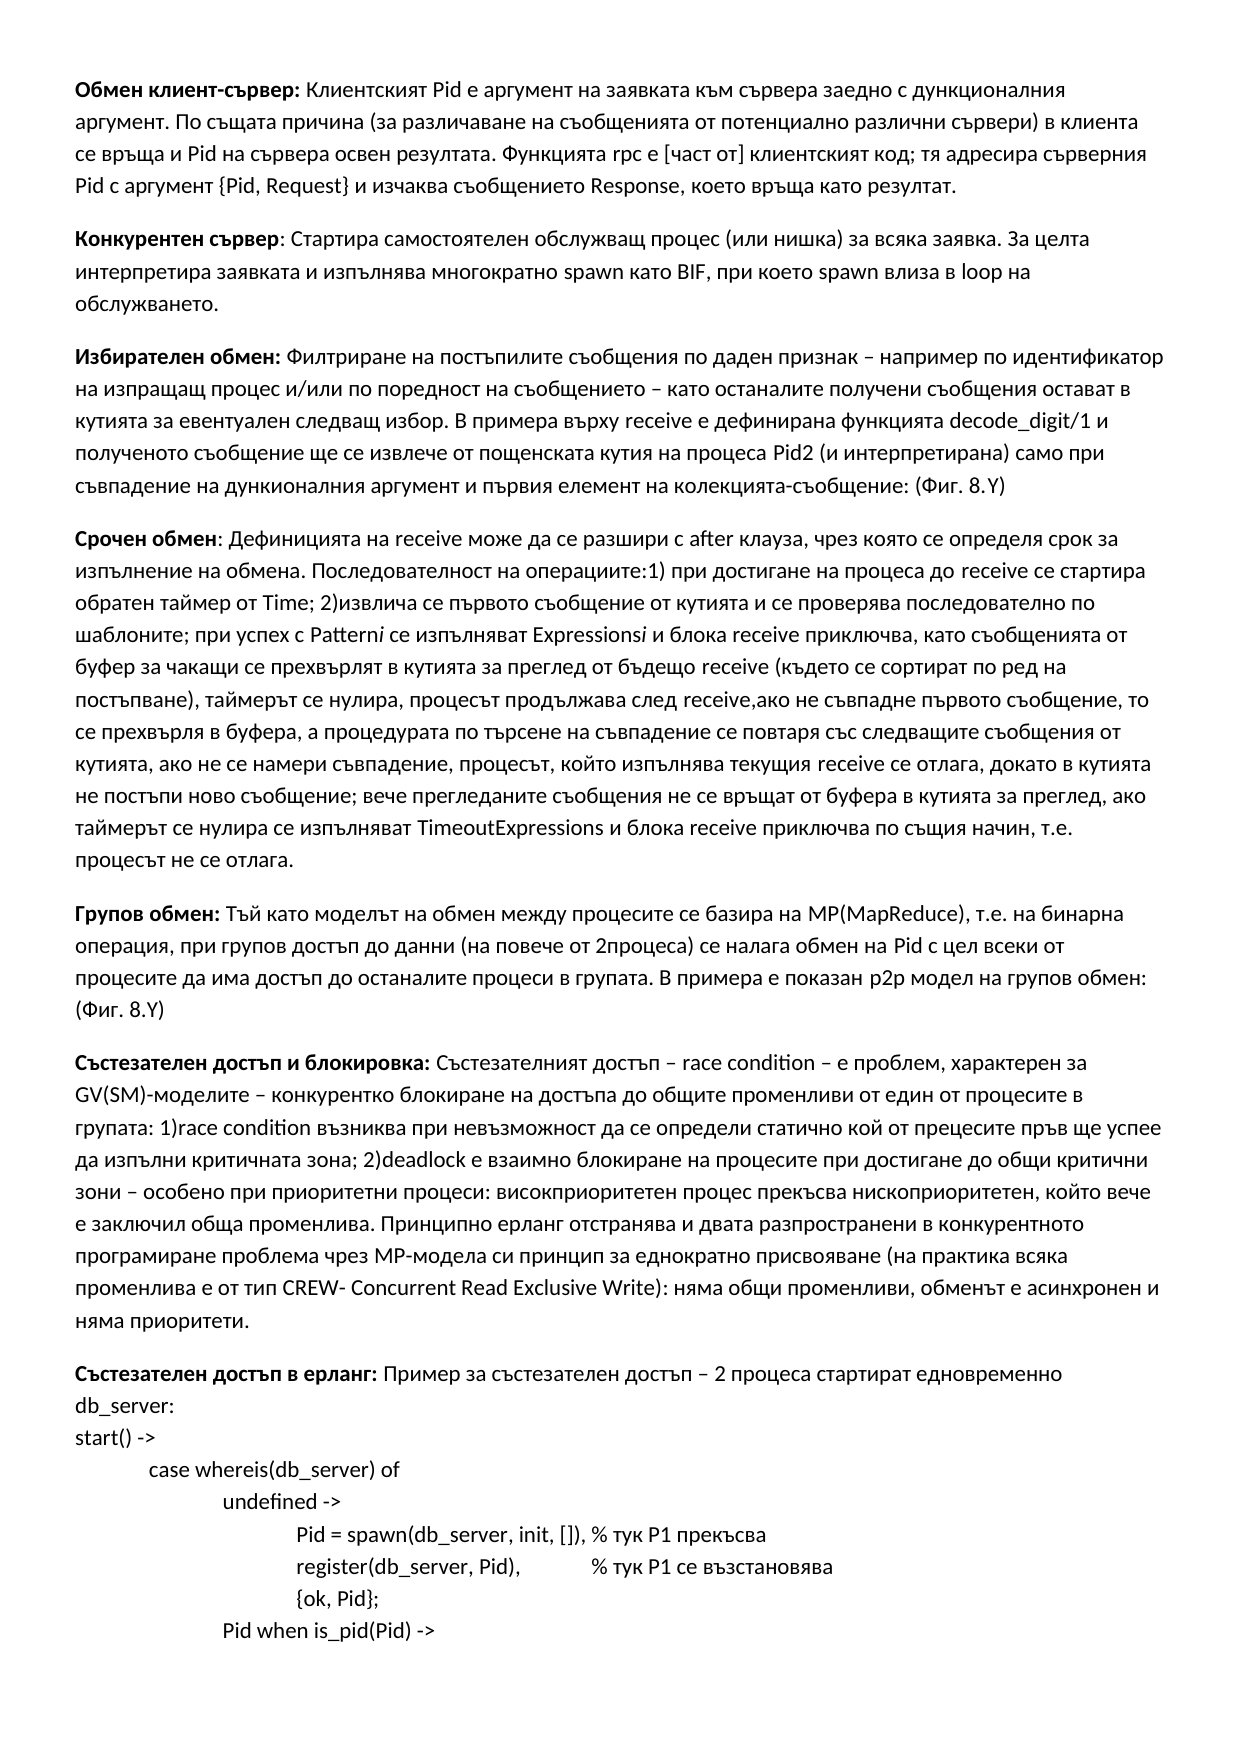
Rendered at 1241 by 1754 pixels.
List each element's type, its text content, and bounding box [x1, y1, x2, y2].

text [75, 1359, 1165, 1644]
text Избирателен обмен: Филтриране на постъпилите съобщения по даден признак – например по идентификатор на изпращащ процес и/или по поредност на съобщението – като останалите получени съобщения остават в кутията за евентуален следващ избор. В примера върху receive е дефинирана функцията decode_digit/1 и полученото съобщение ще се извлече от пощенската кутия на процеса Pid2 (и интерпретирана) само при съвпадение на дункионалния аргумент и първия елемент на колекцията-съобщение: (Фиг. 8.Y) [75, 342, 1165, 499]
text Обмен клиент-сървер: Клиентският Pid е аргумент на заявката към сървера заедно с дункционалния аргумент. По същата причина (за различаване на съобщенията от потенциално различни сървери) в клиента се връща и Pid на сървера освен резултата. Функцията rpc е [част от] клиентският код; тя адресира сърверния Pid с аргумент {Pid, Request} и изчаква съобщението Response, което връща като резултат. [75, 75, 1165, 199]
text Групов обмен: Тъй като моделът на обмен между процесите се базира на MP(MapReduce), т.е. на бинарна операция, при групов достъп до данни (на повече от 2процеса) се налага обмен на Pid с цел всеки от процесите да има достъп до останалите процеси в групата. В примера е показан p2p модел на групов обмен: (Фиг. 8.Y) [75, 899, 1165, 1023]
text Срочен обмен: Дефиницията на receive може да се разшири с after клауза, чрез която се определя срок за изпълнение на обмена. Последователност на операциите:1) при достигане на процеса до receive се стартира обратен таймер от Time; 2)извлича се първото съобщение от кутията и се проверява последователно по шаблоните; при успех с Patterni се изпълняват Expressionsi и блока receive приключва, като съобщенията от буфер за чакащи се прехвърлят в кутията за преглед от бъдещо receive (където се сортират по ред на постъпване), таймерът се нулира, процесът продължава след receive,ако не съвпадне първото съобщение, то се прехвърля в буфера, а процедурата по търсене на съвпадение се повтаря със следващите съобщения от кутията, ако не се намери съвпадение, процесът, който изпълнява текущия receive се отлага, докато в кутията не постъпи ново съобщение; вече прегледаните съобщения не се връщат от буфера в кутията за преглед, ако таймерът се нулира се изпълняват TimeoutExpressions и блока receive приключва по същия начин, т.е. процесът не се отлага. [75, 524, 1165, 874]
text Състезателен достъп и блокировка: Състезателният достъп – race condition – е проблем, характерен за GV(SM)-моделите – конкурентко блокиране на достъпа до общите променливи от един от процесите в групата: 1)race condition възниква при невъзможност да се определи статично кой от прецесите пръв ще успее да изпълни критичната зона; 2)deadlock е взаимно блокиране на процесите при достигане до общи критични зони – особено при приоритетни процеси: високприоритетен процес прекъсва нископриоритетен, който вече е заключил обща променлива. Принципно ерланг отстранява и двата разпространени в конкурентното програмиране проблема чрез MP-модела си принцип за еднократно присвояване (на практика всяка променлива е от тип CREW- Concurrent Read Exclusive Write): няма общи променливи, обменът е асинхронен и няма приоритети. [75, 1048, 1165, 1334]
text Конкурентен сървер: Стартира самостоятелен обслужващ процес (или нишка) за всяка заявка. За целта интерпретира заявката и изпълнява многократно spawn като BIF, при което spawn влиза в loop на обслужването. [75, 224, 1165, 317]
